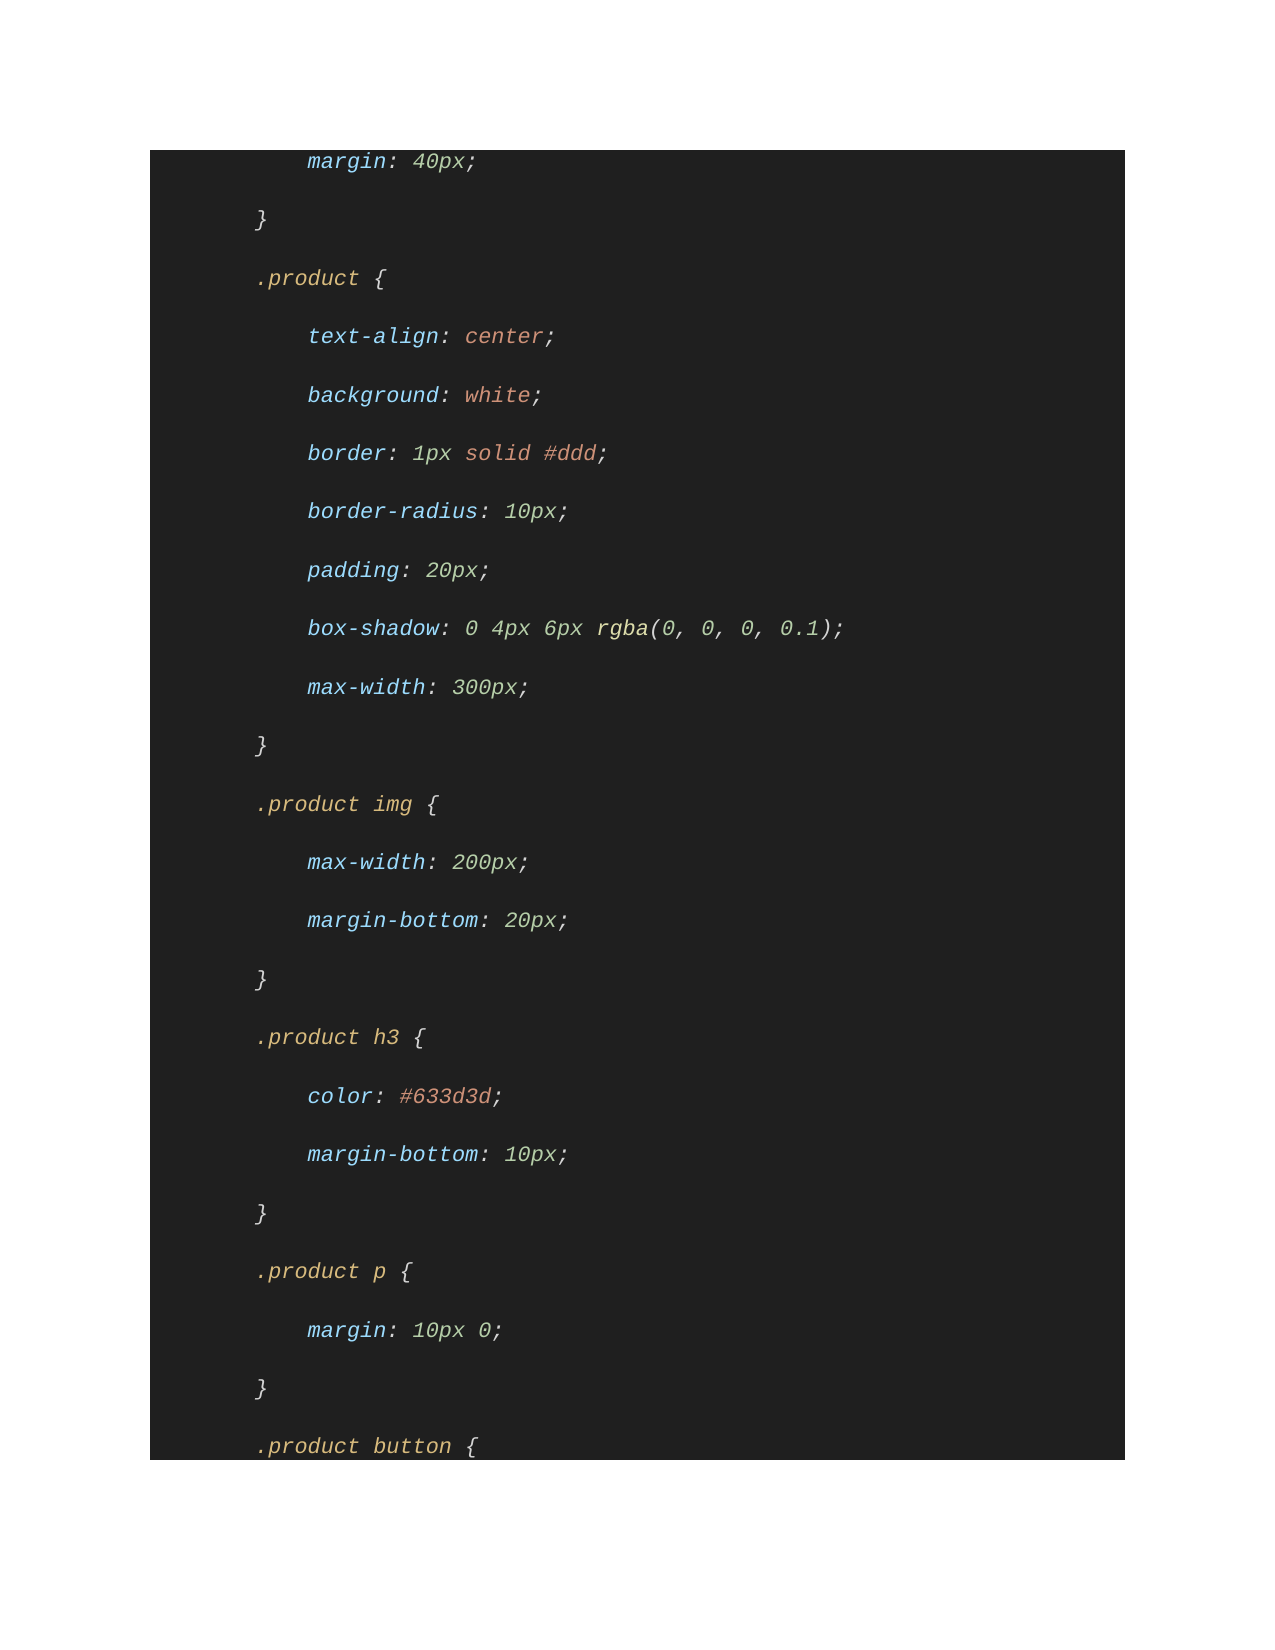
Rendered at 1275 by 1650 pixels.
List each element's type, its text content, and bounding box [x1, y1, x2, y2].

text margin-bottom: 20px; [150, 910, 1125, 934]
text text-align: center; [150, 325, 1125, 350]
text background: white; [150, 384, 1125, 408]
text .product h3 { [150, 1027, 1125, 1051]
text box-shadow: 0 4px 6px rgba(0, 0, 0, 0.1); [150, 617, 1125, 642]
text padding: 20px; [150, 559, 1125, 584]
text } [150, 208, 1125, 233]
text color: #633d3d; [150, 1085, 1125, 1110]
text margin: 40px; [150, 150, 1125, 175]
text } [150, 968, 1125, 993]
text margin-bottom: 10px; [150, 1143, 1125, 1168]
text max-width: 300px; [150, 676, 1125, 701]
text border-radius: 10px; [150, 501, 1125, 525]
text } [150, 734, 1125, 759]
text .product img { [150, 793, 1125, 818]
text .product p { [150, 1260, 1125, 1285]
text margin: 10px 0; [150, 1319, 1125, 1343]
text .product { [150, 267, 1125, 292]
text max-width: 200px; [150, 851, 1125, 876]
text } [150, 1202, 1125, 1227]
text border: 1px solid #ddd; [150, 442, 1125, 467]
text } [150, 1377, 1125, 1402]
text .product button { [150, 1436, 1125, 1460]
